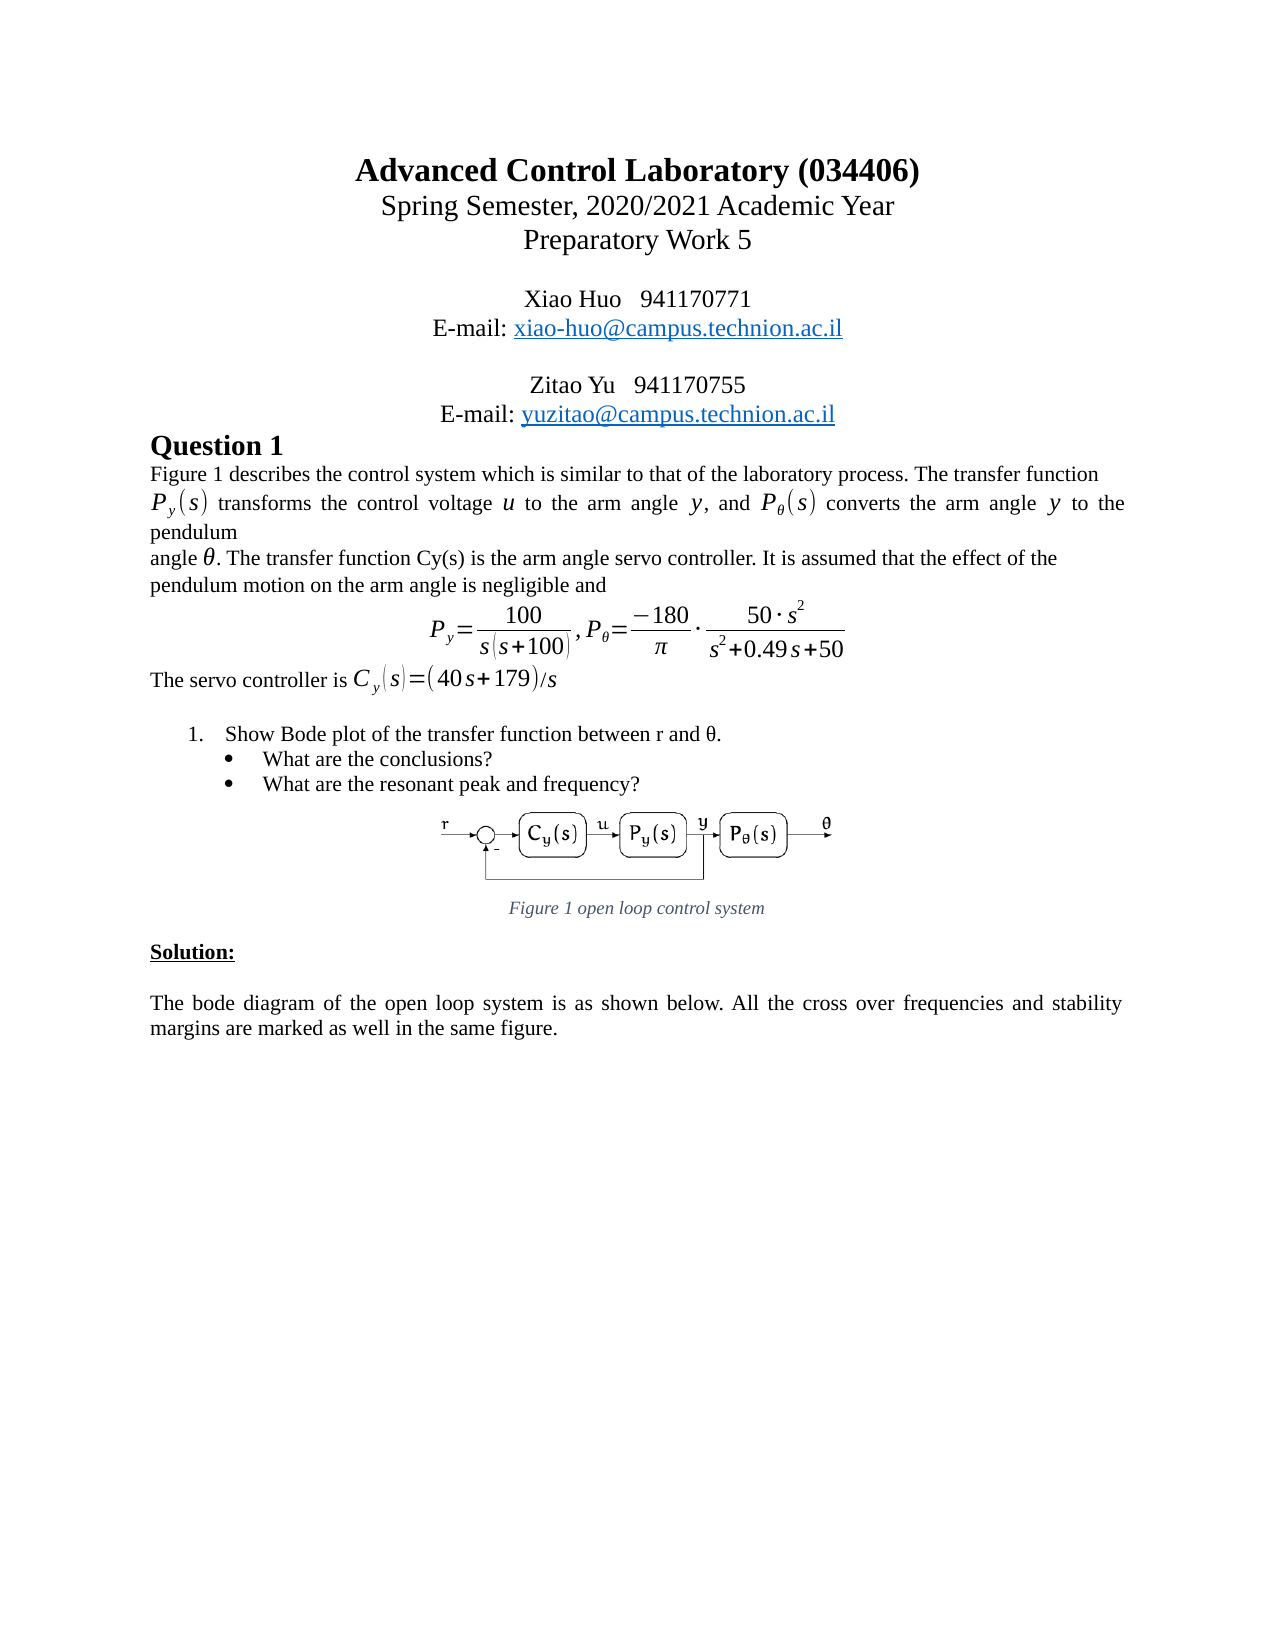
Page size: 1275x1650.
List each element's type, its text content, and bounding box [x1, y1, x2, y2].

text E-mail: xiao-huo@campus.technion.ac.il [150, 313, 1125, 342]
text E-mail: yuzitao@campus.technion.ac.il [150, 399, 1125, 428]
text Solution: [150, 939, 1125, 964]
text Spring Semester, 2020/2021 Academic Year [150, 188, 1125, 222]
list Show Bode plot of the transfer function between r and θ. [187, 721, 1125, 746]
text The bode diagram of the open loop system is as shown below. All the cross over frequencies and stability margins are marked as well in the same figure. [150, 990, 1125, 1040]
text Preparatory Work 5 [150, 222, 1125, 255]
text Zitao Yu 941170755 [150, 370, 1125, 399]
text Xiao Huo 941170771 [150, 284, 1125, 313]
text Question 1 [150, 428, 1125, 461]
text transforms the control voltage to the arm angle , and converts the arm angle to the pendulum [150, 487, 1125, 544]
text The servo controller is / [150, 663, 1125, 696]
text Figure 1 open loop control system [150, 897, 1125, 918]
text pendulum motion on the arm angle is negligible and [150, 572, 1125, 597]
text Advanced Control Laboratory (034406) [150, 150, 1125, 188]
list What are the conclusions? [225, 746, 1125, 771]
text Figure 1 describes the control system which is similar to that of the laboratory process. The transfer function [150, 461, 1125, 487]
list What are the resonant peak and frequency? [225, 771, 1125, 796]
text angle . The transfer function Cy(s) is the arm angle servo controller. It is assumed that the effect of the [150, 544, 1125, 572]
picture [426, 796, 849, 897]
